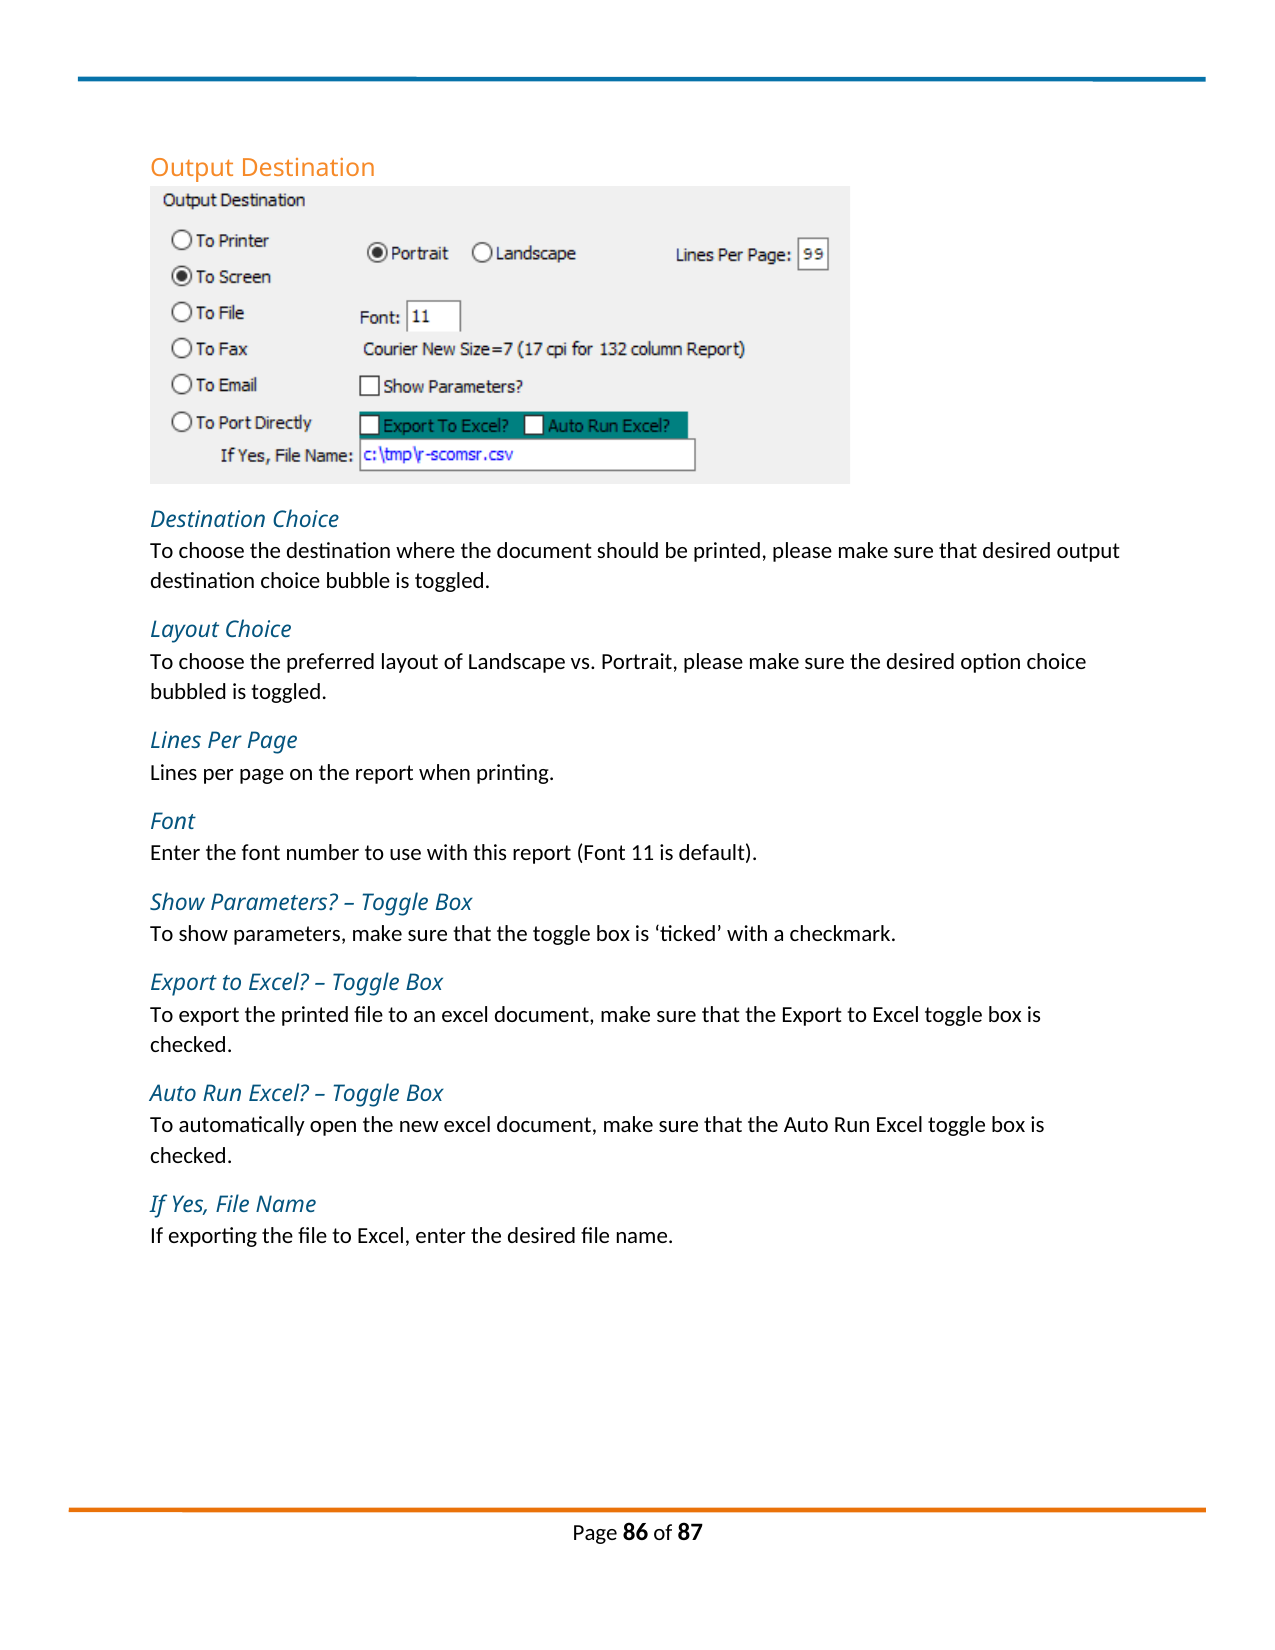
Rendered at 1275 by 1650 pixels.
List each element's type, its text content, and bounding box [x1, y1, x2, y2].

text Lines per page on the report when printing. [150, 758, 1125, 786]
text To choose the destination where the document should be printed, please make sure that desired output destination choice bubble is toggled. [150, 536, 1125, 594]
text If exporting the file to Excel, enter the desired file name. [150, 1221, 1125, 1249]
subtitle Output Destination [150, 150, 1125, 184]
subtitle Export to Excel? – Toggle Box [150, 966, 1125, 997]
text To automatically open the new excel document, make sure that the Auto Run Excel toggle box is checked. [150, 1111, 1125, 1169]
subtitle Lines Per Page [150, 724, 1125, 755]
subtitle Show Parameters? – Toggle Box [150, 885, 1125, 917]
subtitle Layout Choice [150, 613, 1125, 644]
text Enter the font number to use with this report (Font 11 is default). [150, 838, 1125, 867]
subtitle Destination Choice [150, 502, 1125, 534]
text To choose the preferred layout of Landscape vs. Portrait, please make sure the desired option choice bubbled is toggled. [150, 647, 1125, 705]
subtitle Auto Run Excel? – Toggle Box [150, 1077, 1125, 1108]
picture [150, 186, 851, 484]
text To export the printed file to an excel document, make sure that the Export to Excel toggle box is checked. [150, 1000, 1125, 1058]
subtitle If Yes, File Name [150, 1188, 1125, 1219]
text To show parameters, make sure that the toggle box is ‘ticked’ with a checkmark. [150, 919, 1125, 947]
subtitle Font [150, 805, 1125, 836]
